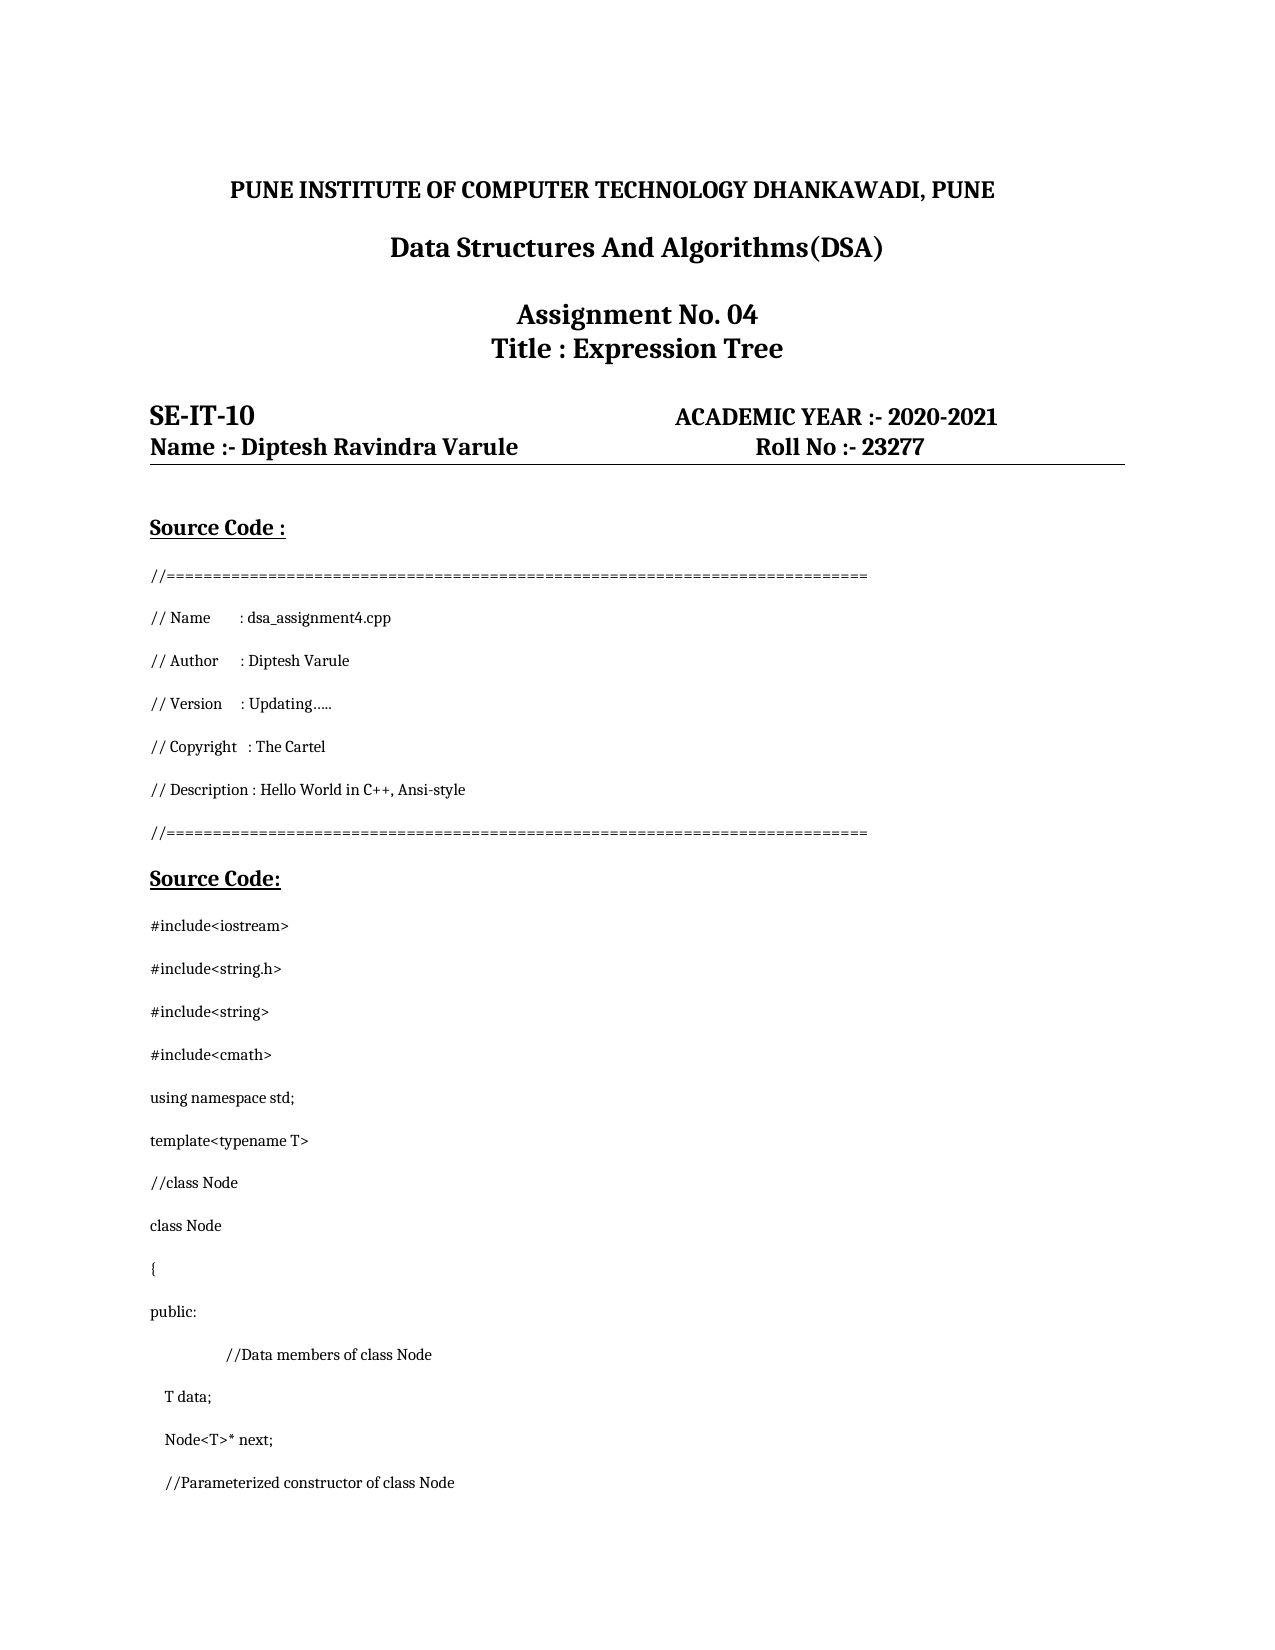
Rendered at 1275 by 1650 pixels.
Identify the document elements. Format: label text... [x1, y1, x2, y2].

text // Version : Updating….. [150, 694, 1125, 714]
text //class Node [150, 1174, 1125, 1193]
text public: [150, 1302, 1125, 1321]
text template<typename T> [150, 1131, 1125, 1150]
text //Data members of class Node [150, 1345, 1125, 1364]
text PUNE INSTITUTE OF COMPUTER TECHNOLOGY DHANKAWADI, PUNE [150, 176, 1125, 205]
text Assignment No. 04 [150, 298, 1125, 332]
text //============================================================================ [150, 566, 1125, 585]
text Source Code: [150, 866, 1125, 892]
text // Author : Diptesh Varule [150, 652, 1125, 671]
text #include<string.h> [150, 960, 1125, 979]
text using namespace std; [150, 1088, 1125, 1107]
text class Node [150, 1217, 1125, 1236]
text SE-IT-10 ACADEMIC YEAR :- 2020-2021 [150, 399, 1125, 433]
text #include<cmath> [150, 1045, 1125, 1064]
text //Parameterized constructor of class Node [150, 1473, 1125, 1493]
text { [150, 1259, 1125, 1278]
text // Copyright : The Cartel [150, 737, 1125, 757]
text //============================================================================ [150, 823, 1125, 842]
text Source Code : [150, 515, 1125, 541]
text // Description : Hello World in C++, Ansi-style [150, 780, 1125, 799]
text #include<iostream> [150, 917, 1125, 936]
text Name :- Diptesh Ravindra Varule Roll No :- 23277 [150, 433, 1125, 464]
text Data Structures And Algorithms(DSA) [150, 231, 1125, 265]
text #include<string> [150, 1002, 1125, 1022]
text Node<T>* next; [150, 1431, 1125, 1450]
text Title : Expression Tree [150, 332, 1125, 366]
text T data; [150, 1388, 1125, 1407]
text // Name : dsa_assignment4.cpp [150, 609, 1125, 628]
